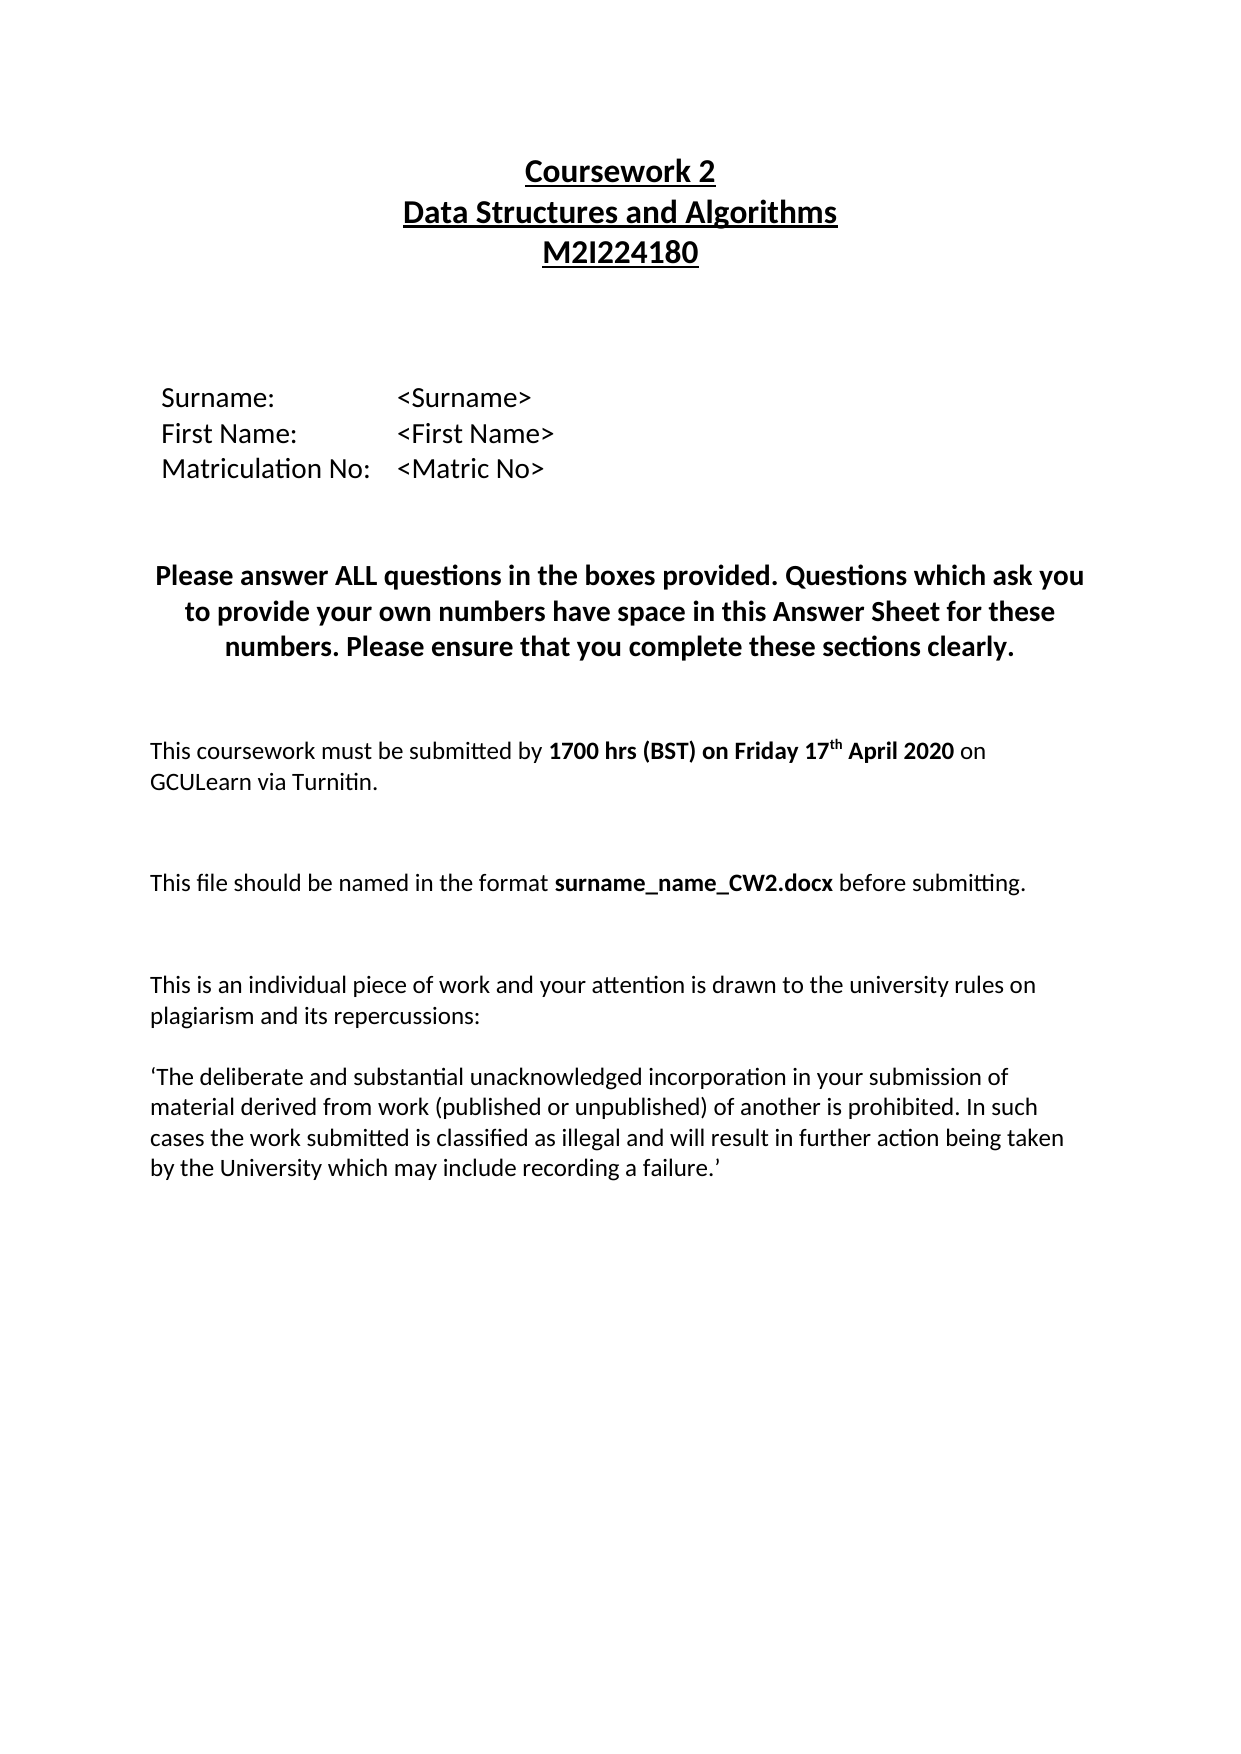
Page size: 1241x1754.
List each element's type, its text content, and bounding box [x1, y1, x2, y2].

table_cell <First Name> [386, 415, 1065, 450]
text This coursework must be submitted by 1700 hrs (BST) on Friday 17th April 2020 on GCULearn via Turnitin. [150, 735, 1090, 796]
text This file should be named in the format surname_name_CW2.docx before submitting. [150, 868, 1090, 898]
table_cell Matriculation No: [150, 450, 386, 486]
text Please answer ALL questions in the boxes provided. Questions which ask you to provide your own numbers have space in this Answer Sheet for these numbers. Please ensure that you complete these sections clearly. [150, 557, 1090, 664]
text M2I224180 [150, 231, 1090, 272]
table_header <Surname> [386, 379, 1065, 415]
text ‘The deliberate and substantial unacknowledged incorporation in your submission of material derived from work (published or unpublished) of another is prohibited. In such cases the work submitted is classified as illegal and will result in further action being taken by the University which may include recording a failure.’ [150, 1061, 1090, 1183]
table_cell <Matric No> [386, 450, 1065, 486]
text This is an individual piece of work and your attention is drawn to the university rules on plagiarism and its repercussions: [150, 969, 1090, 1030]
text Data Structures and Algorithms [150, 191, 1090, 231]
text Coursework 2 [150, 150, 1090, 191]
table_header Surname: [150, 379, 386, 415]
table_cell First Name: [150, 415, 386, 450]
